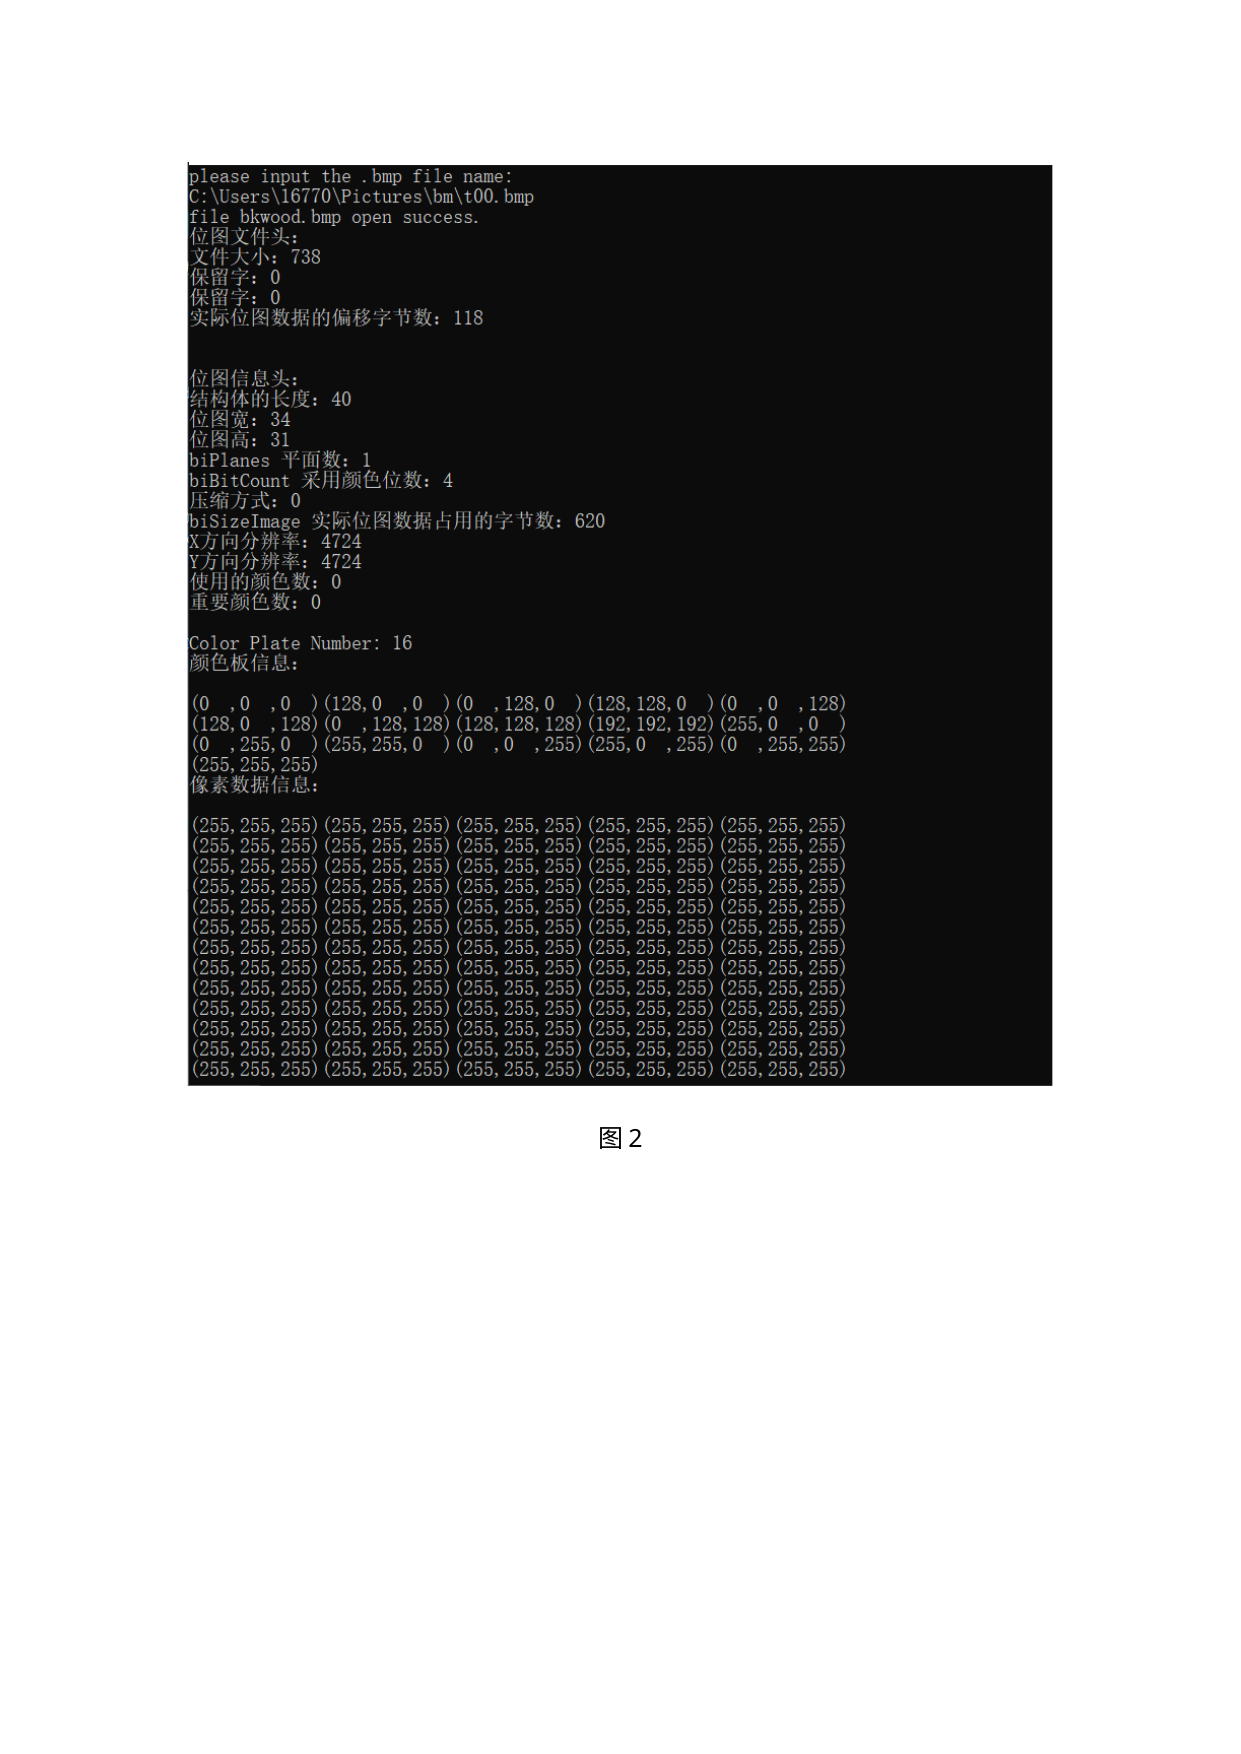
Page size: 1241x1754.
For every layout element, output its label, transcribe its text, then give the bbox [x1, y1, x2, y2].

picture [187, 162, 1053, 1086]
text 图2 [187, 1104, 1053, 1169]
